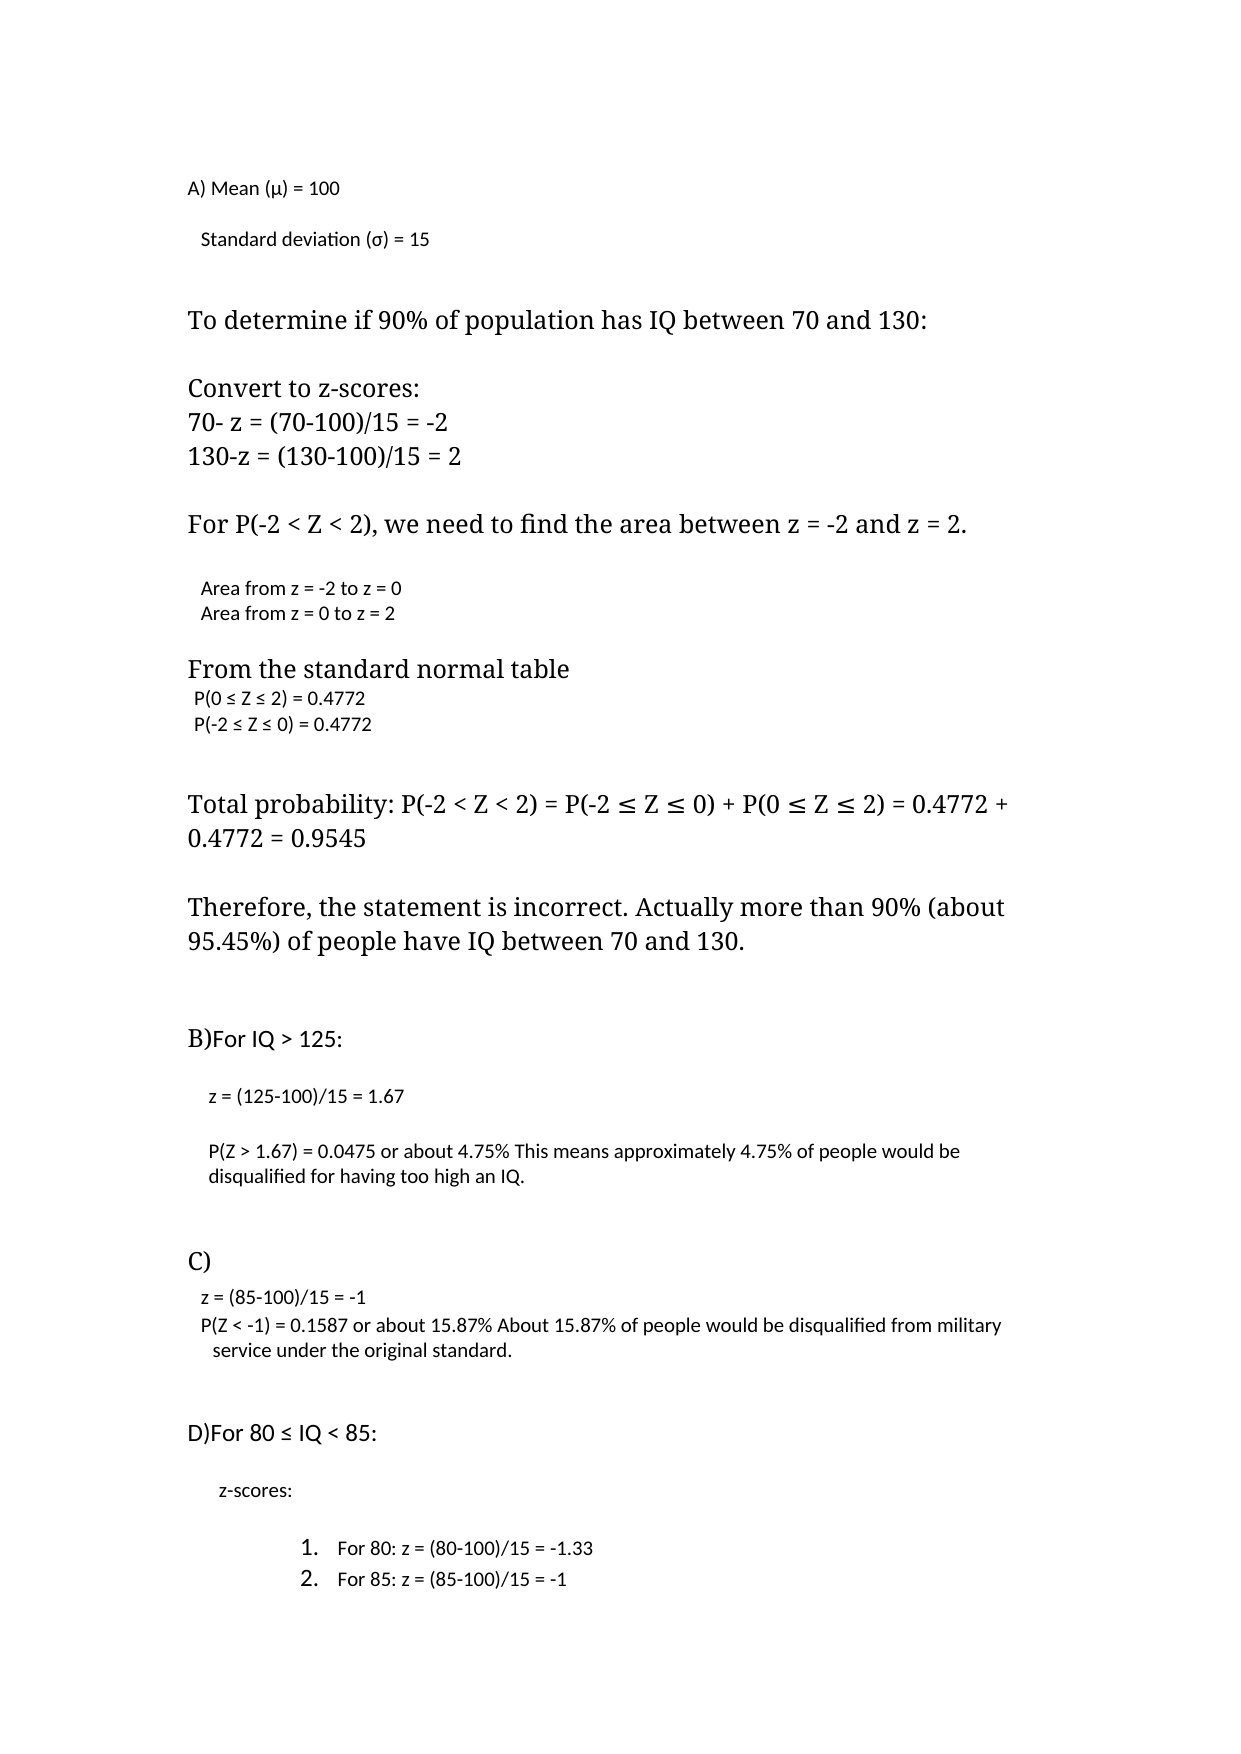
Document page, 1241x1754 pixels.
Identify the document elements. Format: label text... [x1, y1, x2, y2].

list For 85: z = (85-100)/15 = -1 [300, 1562, 1053, 1593]
text P(0 ≤ Z ≤ 2) = 0.4772 [187, 685, 1053, 711]
text Total probability: P(-2 < Z < 2) = P(-2 ≤ Z ≤ 0) + P(0 ≤ Z ≤ 2) = 0.4772 + 0.4772 = 0.9545 [187, 787, 1053, 855]
list z = (125-100)/15 = 1.67 [187, 1084, 1053, 1109]
text Therefore, the statement is incorrect. Actually more than 90% (about 95.45%) of people have IQ between 70 and 130. [187, 889, 1053, 957]
text For P(-2 < Z < 2), we need to find the area between z = -2 and z = 2. [187, 473, 1053, 541]
text 70- z = (70-100)/15 = -2 [187, 405, 1053, 439]
text From the standard normal table [187, 651, 1053, 685]
list Mean (μ) = 100 [187, 175, 1053, 201]
text 130-z = (130-100)/15 = 2 [187, 439, 1053, 473]
text Area from z = 0 to z = 2 [187, 600, 1053, 626]
text P(-2 ≤ Z ≤ 0) = 0.4772 [187, 711, 1053, 736]
list P(Z > 1.67) = 0.0475 or about 4.75% This means approximately 4.75% of people would be disqualified for having too high an IQ. [208, 1138, 1053, 1189]
list For 80: z = (80-100)/15 = -1.33 [300, 1532, 1053, 1562]
text D)For 80 ≤ IQ < 85: [187, 1417, 1053, 1448]
text P(Z < -1) = 0.1587 or about 15.87% About 15.87% of people would be disqualified from military service under the original standard. [187, 1312, 1053, 1363]
text C) z = (85-100)/15 = -1 [187, 1244, 1053, 1312]
text To determine if 90% of population has IQ between 70 and 130: Convert to z-scores: [187, 302, 1053, 405]
text Area from z = -2 to z = 0 [187, 575, 1053, 600]
text Standard deviation (σ) = 15 [187, 226, 1053, 252]
text B)For IQ > 125: [187, 1021, 1053, 1054]
list z-scores: [187, 1477, 1053, 1502]
